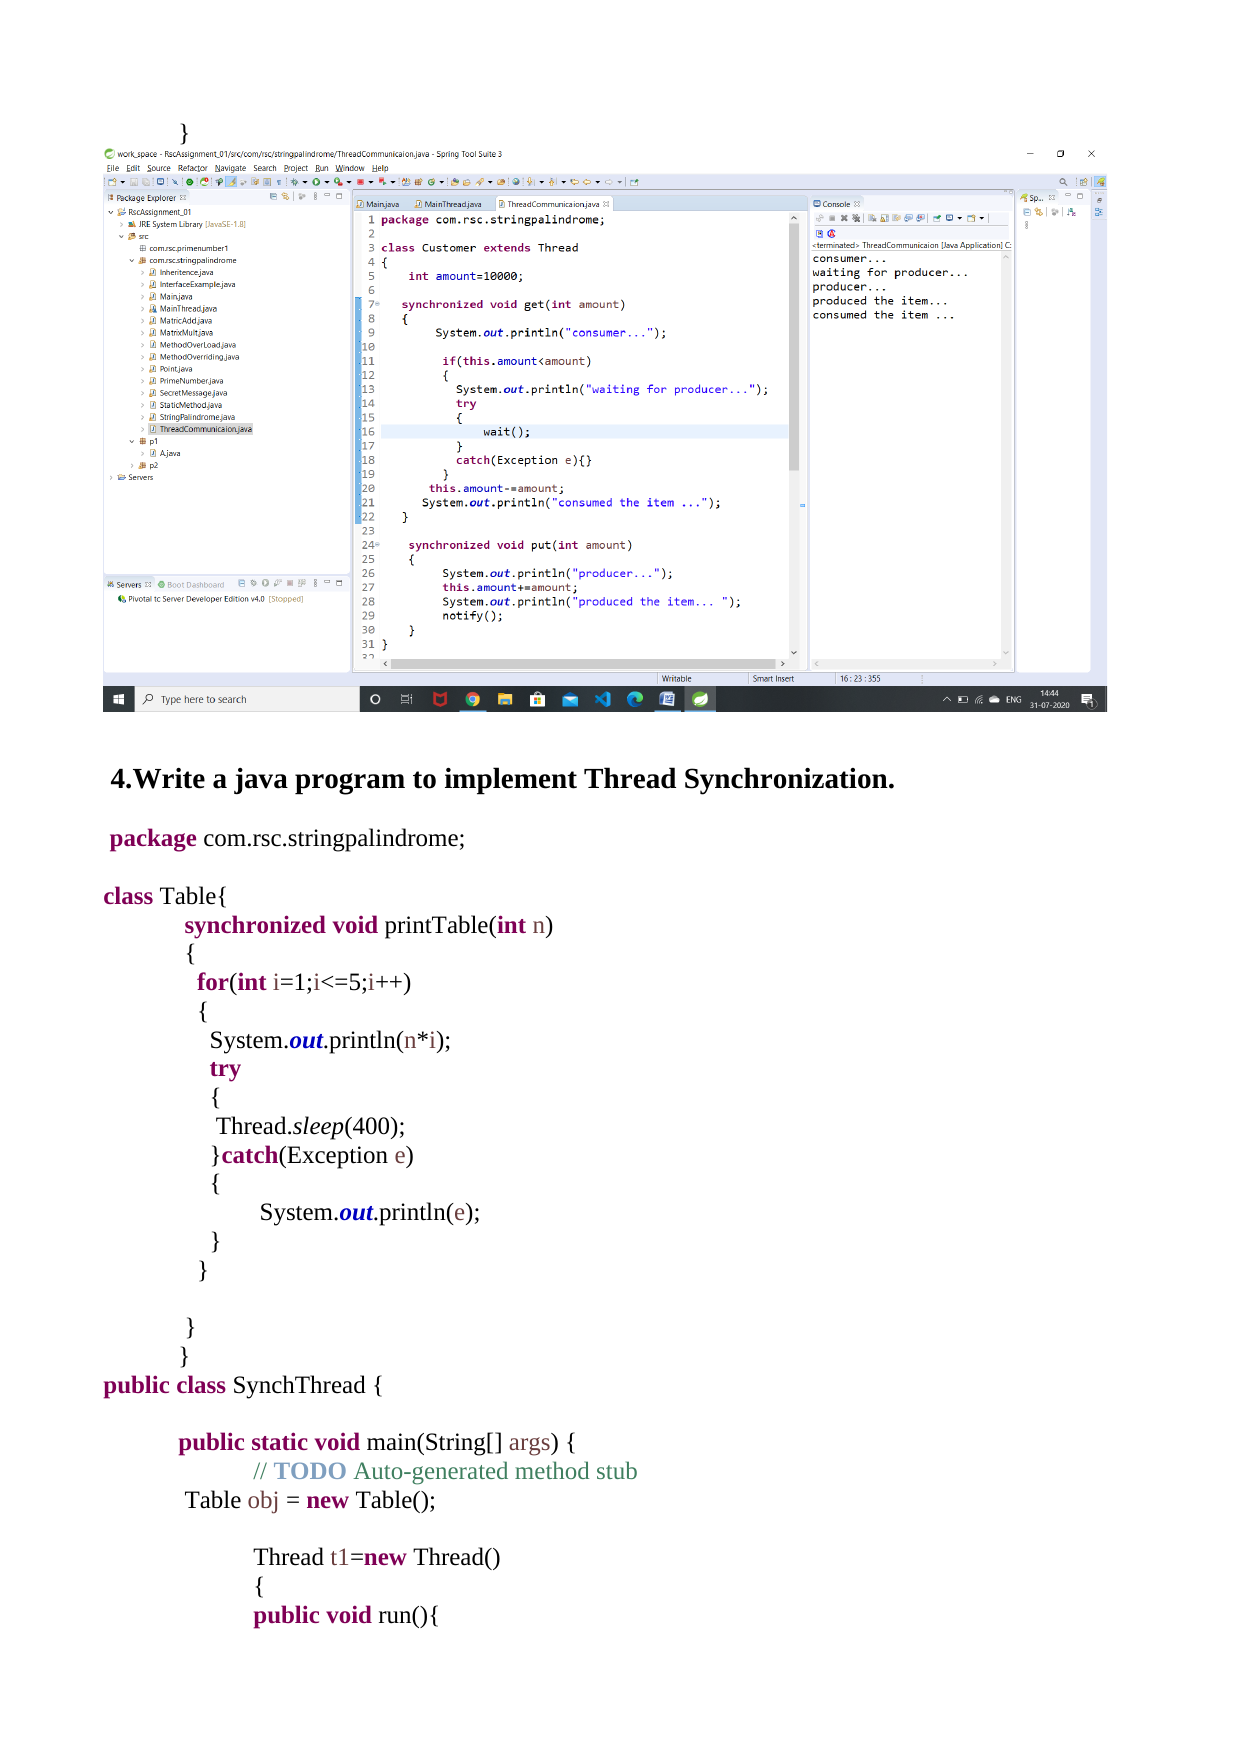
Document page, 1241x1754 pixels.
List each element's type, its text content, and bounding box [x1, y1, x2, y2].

text { [103, 996, 1122, 1025]
text Thread.sleep(400); [103, 1111, 1122, 1140]
text Thread t1=new Thread() [103, 1542, 1122, 1571]
text } [103, 1341, 1122, 1370]
text 4.Write a java program to implement Thread Synchronization. [103, 761, 1122, 795]
text public void run(){ [103, 1600, 1122, 1628]
text } [103, 1312, 1122, 1341]
text package com.rsc.stringpalindrome; [103, 823, 1122, 852]
text System.out.println(n*i); [103, 1025, 1122, 1053]
text // TODO Auto-generated method stub [103, 1456, 1122, 1485]
text for(int i=1;i<=5;i++) [103, 967, 1122, 996]
text { [103, 938, 1122, 967]
text System.out.println(e); [103, 1197, 1122, 1226]
text class Table{ [103, 881, 1122, 910]
text synchronized void printTable(int n) [103, 910, 1122, 938]
text { [103, 1168, 1122, 1197]
text { [103, 1571, 1122, 1600]
text } [103, 1255, 1122, 1283]
text public static void main(String[] args) { [103, 1427, 1122, 1456]
text public class SynchThread { [103, 1370, 1122, 1398]
text } [103, 1226, 1122, 1255]
text try [103, 1053, 1122, 1082]
text { [103, 1082, 1122, 1111]
text }catch(Exception e) [103, 1140, 1122, 1168]
text Table obj = new Table(); [103, 1485, 1122, 1513]
picture [103, 146, 1108, 712]
